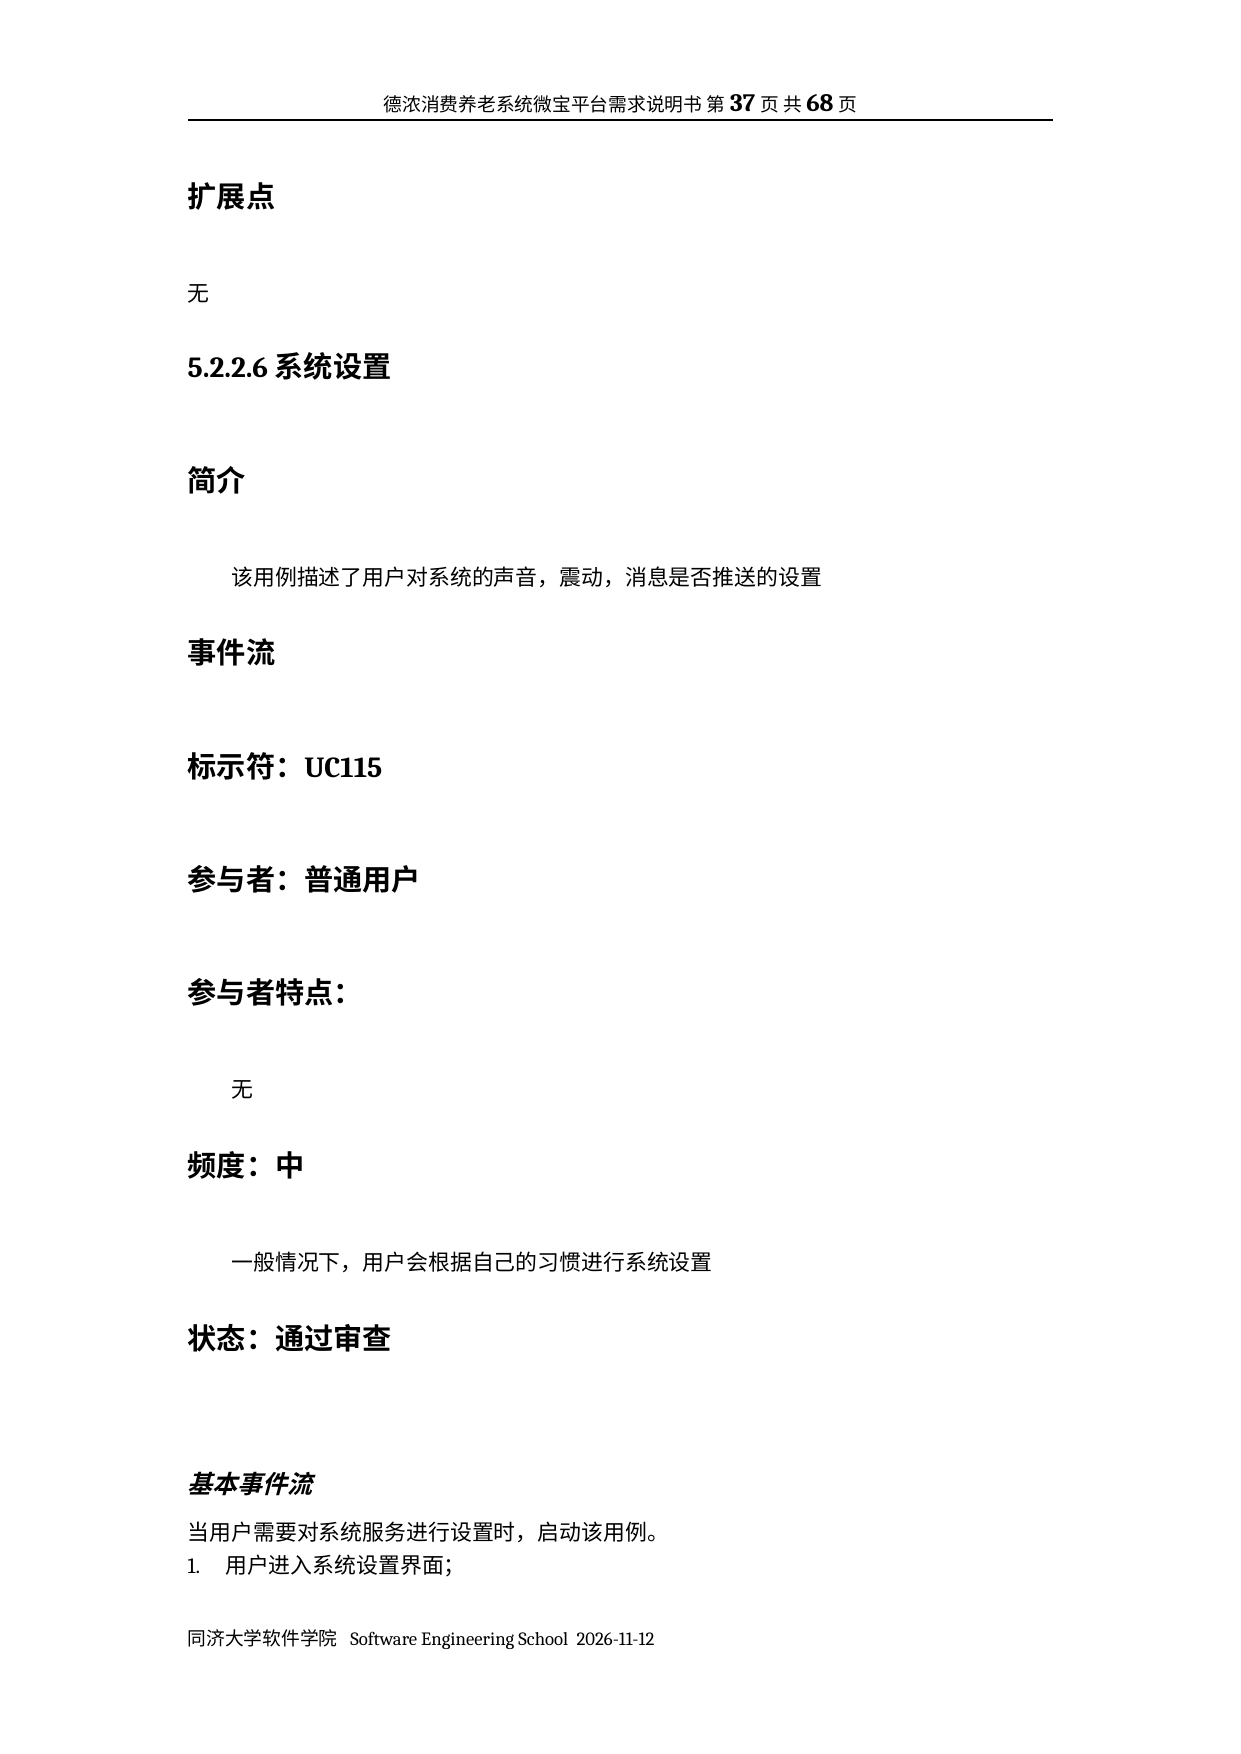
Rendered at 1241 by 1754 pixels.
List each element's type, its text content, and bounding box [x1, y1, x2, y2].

text 基本事件流 [187, 1450, 1053, 1515]
subtitle 参与者特点： [187, 958, 1053, 1023]
text 该用例描述了用户对系统的声音，震动，消息是否推送的设置 [187, 559, 1053, 592]
text 无 [187, 275, 1053, 308]
subtitle 状态：通过审查 [187, 1304, 1053, 1369]
text 一般情况下，用户会根据自己的习惯进行系统设置 [187, 1244, 1053, 1277]
subtitle 参与者：普通用户 [187, 845, 1053, 910]
text 无 [187, 1072, 1053, 1104]
text 当用户需要对系统服务进行设置时，启动该用例。 [187, 1515, 1053, 1547]
subtitle 标示符：UC115 [187, 732, 1053, 797]
subtitle 事件流 [187, 619, 1053, 684]
list 用户进入系统设置界面； [187, 1547, 1053, 1580]
subtitle 5.2.2.6 系统设置 [187, 333, 1053, 398]
subtitle 频度：中 [187, 1131, 1053, 1196]
subtitle 简介 [187, 446, 1053, 511]
subtitle 扩展点 [187, 162, 1053, 227]
